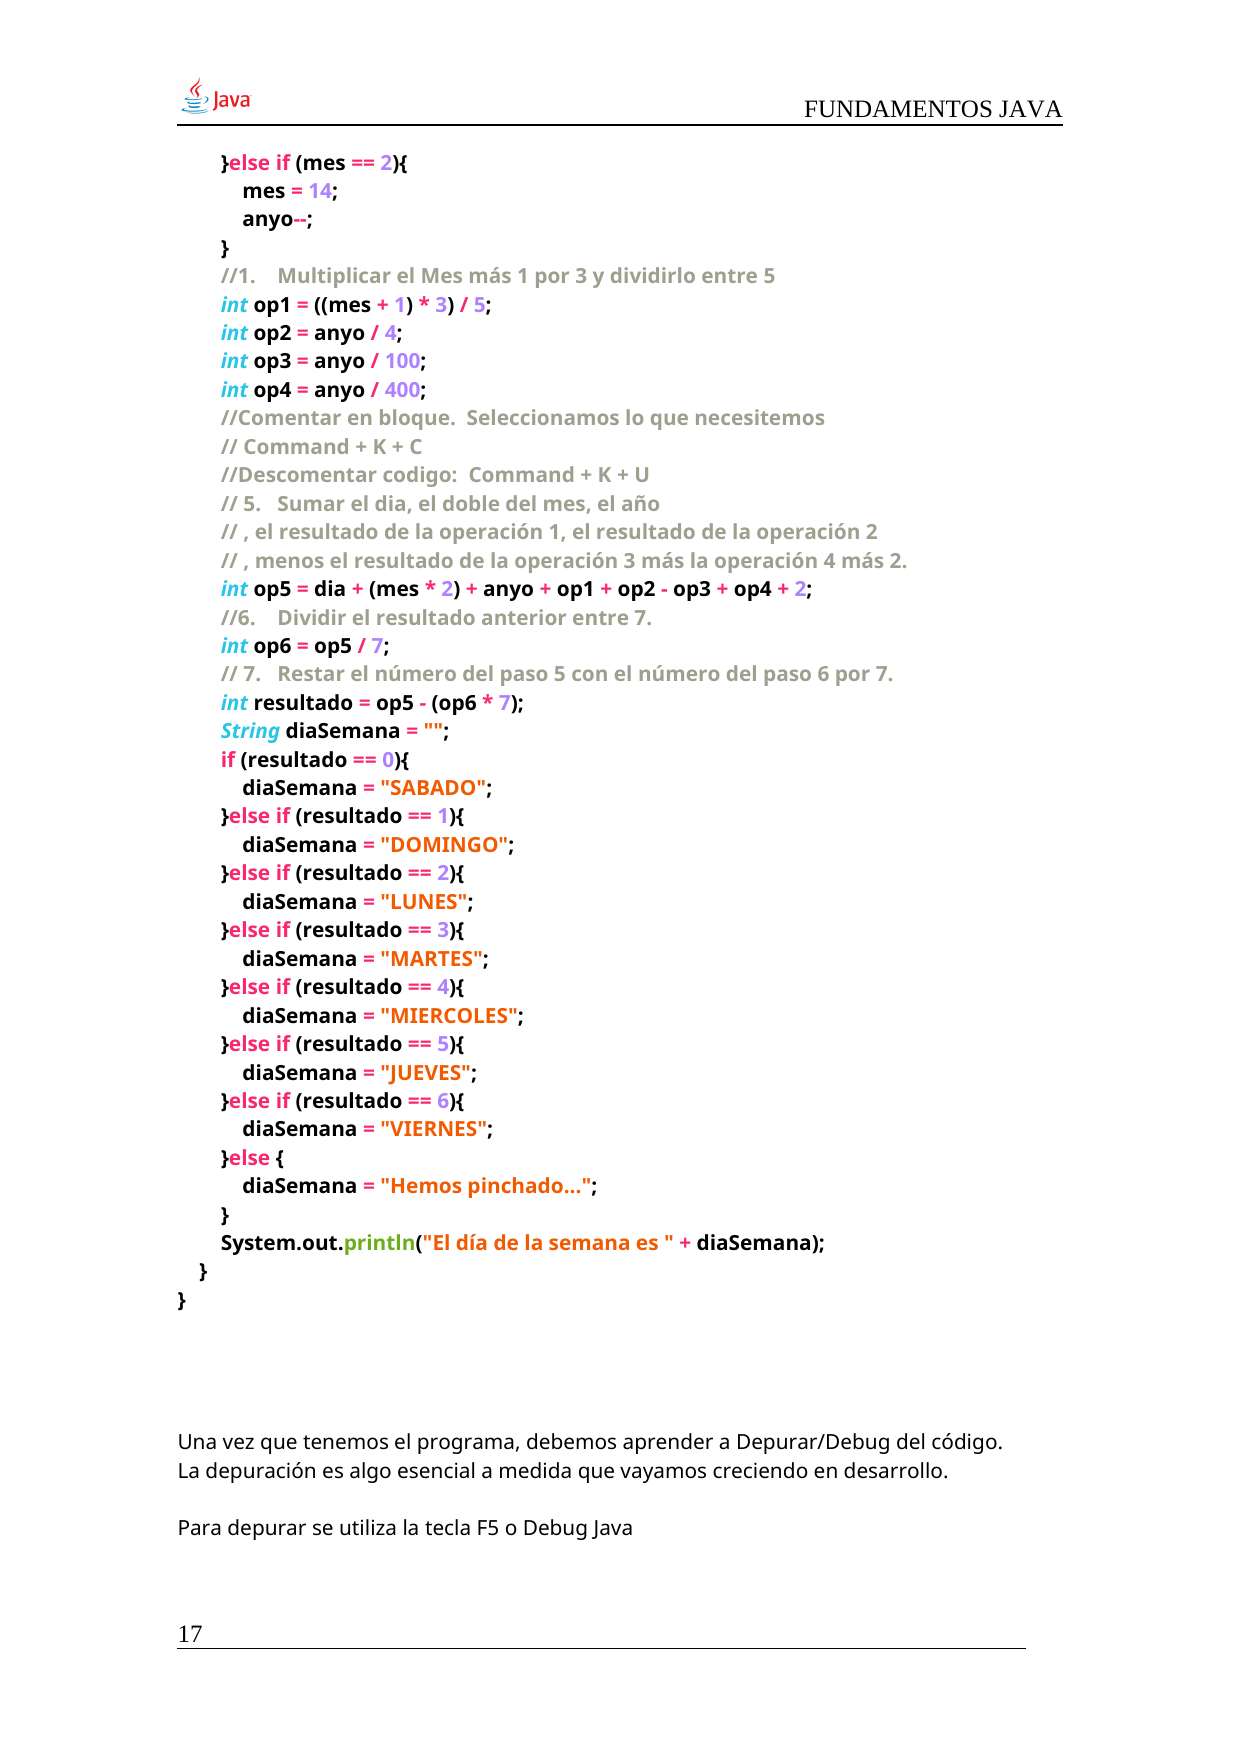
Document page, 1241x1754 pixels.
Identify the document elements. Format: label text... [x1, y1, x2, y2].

text } [177, 1200, 1063, 1228]
text //1. Multiplicar el Mes más 1 por 3 y dividirlo entre 5 [177, 261, 1063, 290]
text }else { [177, 1143, 1063, 1171]
text }else if (resultado == 2){ [177, 858, 1063, 887]
text System.out.println("El día de la semana es " + diaSemana); [177, 1228, 1063, 1257]
text anyo--; [177, 204, 1063, 233]
text }else if (resultado == 1){ [177, 802, 1063, 830]
text int op1 = ((mes + 1) * 3) / 5; [177, 290, 1063, 318]
text mes = 14; [177, 176, 1063, 204]
text La depuración es algo esencial a medida que vayamos creciendo en desarrollo. [177, 1456, 1063, 1484]
text //Comentar en bloque. Seleccionamos lo que necesitemos [177, 403, 1063, 432]
text diaSemana = "LUNES"; [177, 887, 1063, 915]
text // 5. Sumar el dia, el doble del mes, el año [177, 489, 1063, 517]
text diaSemana = "DOMINGO"; [177, 830, 1063, 858]
text } [177, 1285, 1063, 1313]
text String diaSemana = ""; [177, 716, 1063, 745]
text diaSemana = "Hemos pinchado..."; [177, 1171, 1063, 1200]
text }else if (resultado == 5){ [177, 1029, 1063, 1058]
text int op3 = anyo / 100; [177, 347, 1063, 375]
text diaSemana = "SABADO"; [177, 773, 1063, 802]
text int op6 = op5 / 7; [177, 631, 1063, 659]
text diaSemana = "JUEVES"; [177, 1058, 1063, 1086]
text diaSemana = "VIERNES"; [177, 1114, 1063, 1143]
text Una vez que tenemos el programa, debemos aprender a Depurar/Debug del código. [177, 1427, 1063, 1456]
text // 7. Restar el número del paso 5 con el número del paso 6 por 7. [177, 659, 1063, 688]
text // , el resultado de la operación 1, el resultado de la operación 2 [177, 517, 1063, 546]
text int resultado = op5 - (op6 * 7); [177, 688, 1063, 716]
text // Command + K + C [177, 432, 1063, 460]
text //Descomentar codigo: Command + K + U [177, 460, 1063, 489]
text diaSemana = "MIERCOLES"; [177, 1001, 1063, 1029]
text Para depurar se utiliza la tecla F5 o Debug Java [177, 1513, 1063, 1541]
text // , menos el resultado de la operación 3 más la operación 4 más 2. [177, 546, 1063, 574]
text } [177, 233, 1063, 261]
text }else if (resultado == 3){ [177, 915, 1063, 944]
text int op5 = dia + (mes * 2) + anyo + op1 + op2 - op3 + op4 + 2; [177, 574, 1063, 603]
text }else if (resultado == 4){ [177, 972, 1063, 1001]
text int op2 = anyo / 4; [177, 318, 1063, 347]
text //6. Dividir el resultado anterior entre 7. [177, 603, 1063, 631]
picture [177, 73, 255, 117]
text if (resultado == 0){ [177, 745, 1063, 773]
text diaSemana = "MARTES"; [177, 944, 1063, 972]
text int op4 = anyo / 400; [177, 375, 1063, 403]
text } [177, 1257, 1063, 1285]
text }else if (resultado == 6){ [177, 1086, 1063, 1114]
text }else if (mes == 2){ [177, 148, 1063, 176]
